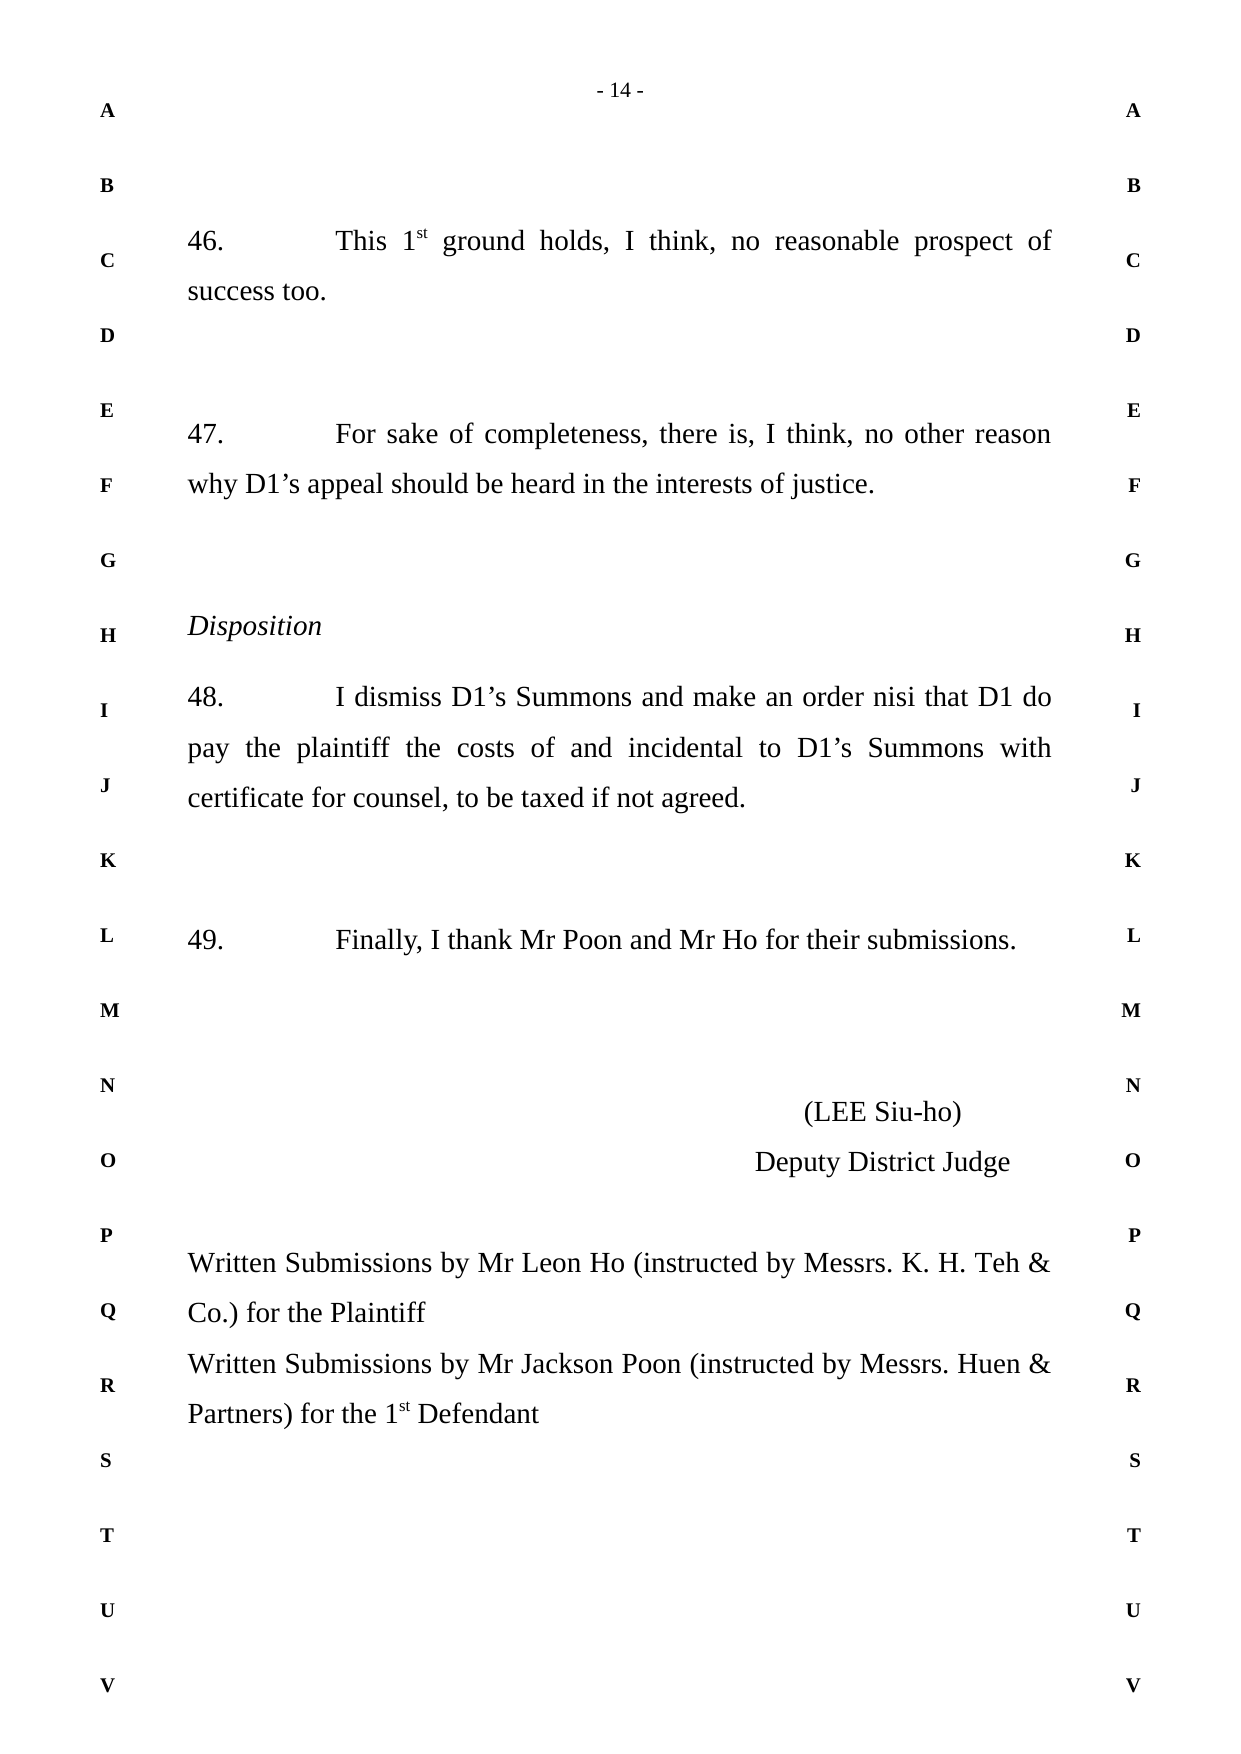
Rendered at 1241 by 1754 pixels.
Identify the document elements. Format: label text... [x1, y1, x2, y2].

text Written Submissions by Mr Jackson Poon (instructed by Messrs. Huen & Partners) for the 1st Defendant [187, 1346, 1053, 1430]
text (LEE Siu-ho) [712, 1094, 1053, 1128]
text Disposition [187, 608, 1053, 642]
list Finally, I thank Mr Poon and Mr Ho for their submissions. [187, 922, 1053, 956]
list This 1st ground holds, I think, no reasonable prospect of success too. [187, 223, 1053, 307]
text Deputy District Judge [712, 1144, 1053, 1178]
list I dismiss D1’s Summons and make an order nisi that D1 do pay the plaintiff the costs of and incidental to D1’s Summons with certificate for counsel, to be taxed if not agreed. [187, 679, 1053, 814]
text Written Submissions by Mr Leon Ho (instructed by Messrs. K. H. Teh & Co.) for the Plaintiff [187, 1245, 1053, 1329]
list For sake of completeness, there is, I think, no other reason why D1’s appeal should be heard in the interests of justice. [187, 416, 1053, 500]
